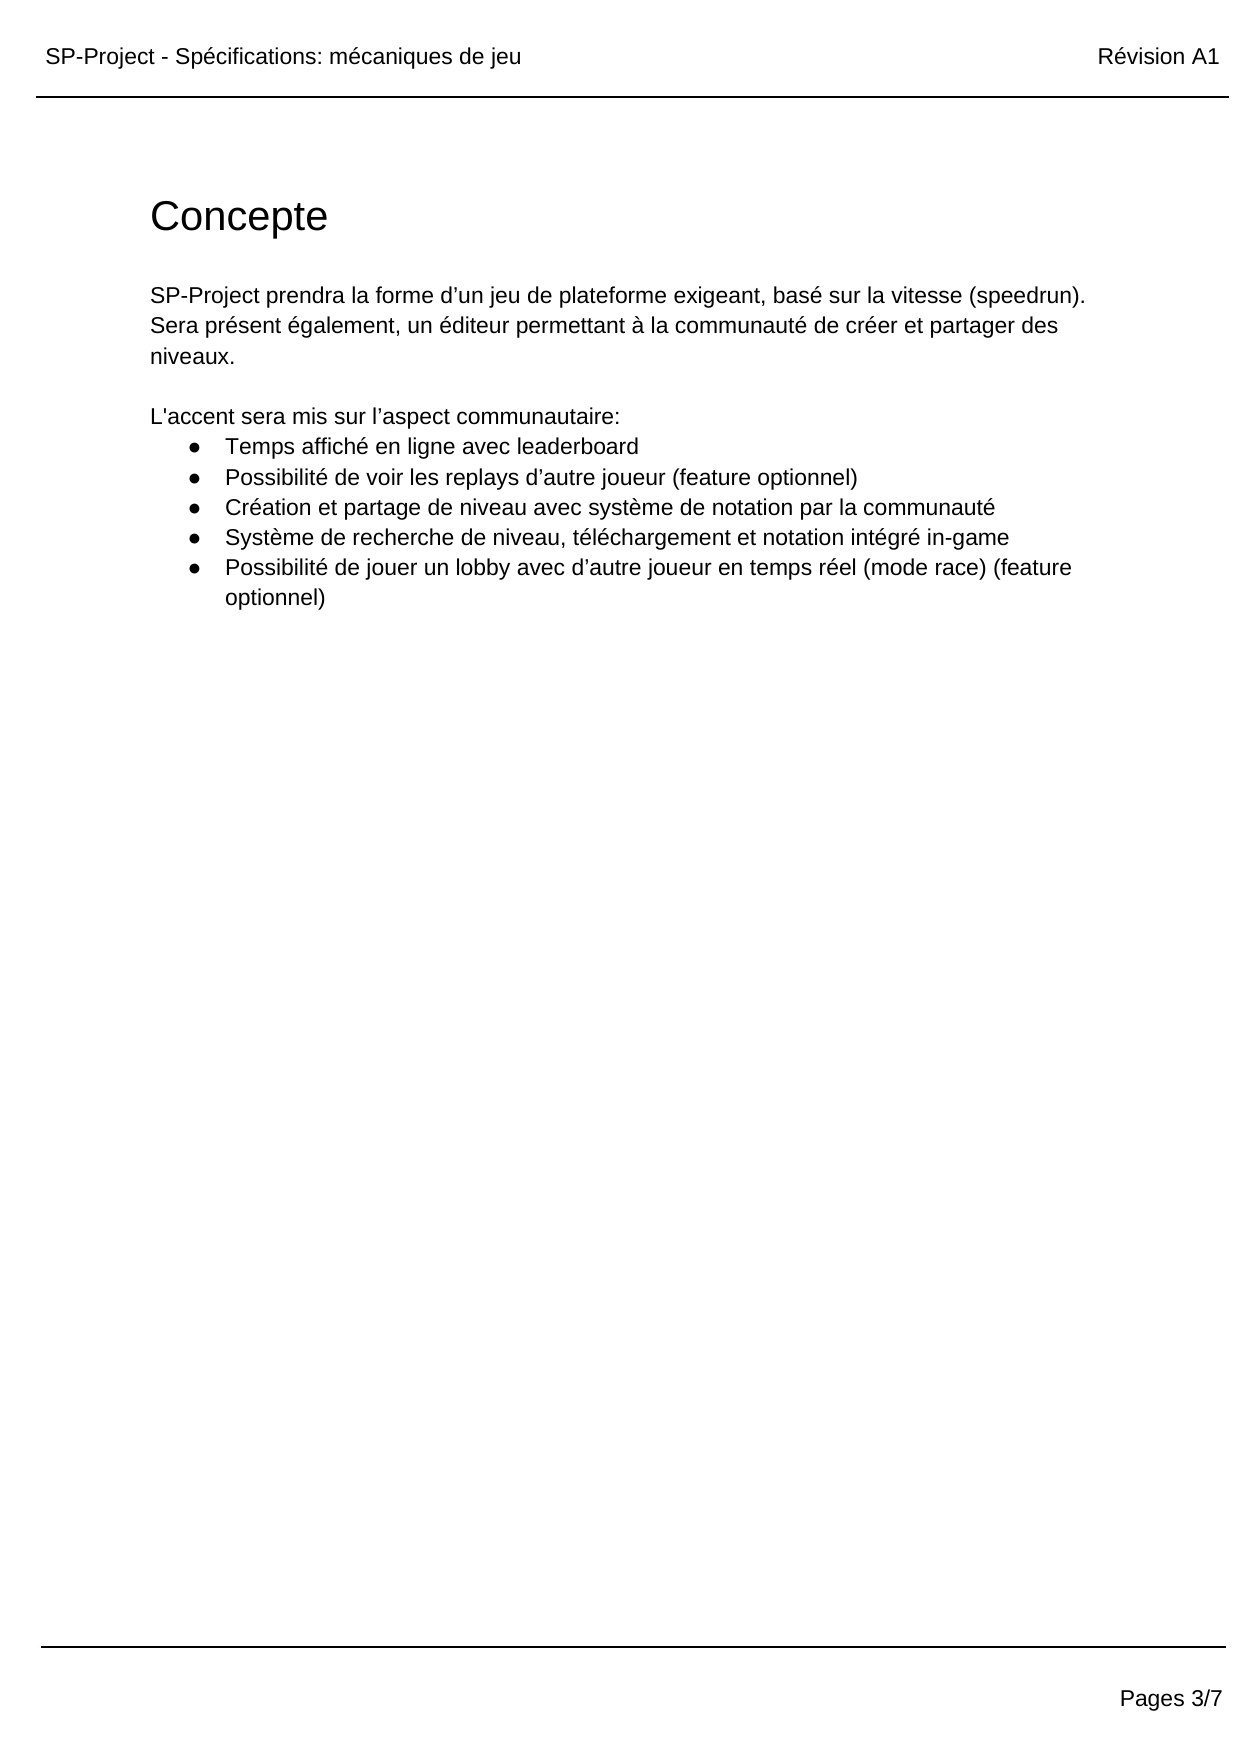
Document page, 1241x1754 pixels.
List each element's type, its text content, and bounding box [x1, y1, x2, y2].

text SP-Project prendra la forme d’un jeu de plateforme exigeant, basé sur la vitesse (speedrun). Sera présent également, un éditeur permettant à la communauté de créer et partager des niveaux. [150, 282, 1090, 369]
list Possibilité de jouer un lobby avec d’autre joueur en temps réel (mode race) (feature optionnel) [187, 554, 1090, 611]
subtitle Concepte [150, 192, 1090, 239]
list Temps affiché en ligne avec leaderboard [187, 433, 1090, 460]
text L'accent sera mis sur l’aspect communautaire: [150, 403, 1090, 429]
list Création et partage de niveau avec système de notation par la communauté [187, 494, 1090, 520]
list Possibilité de voir les replays d’autre joueur (feature optionnel) [187, 463, 1090, 490]
list Système de recherche de niveau, téléchargement et notation intégré in-game [187, 524, 1090, 550]
